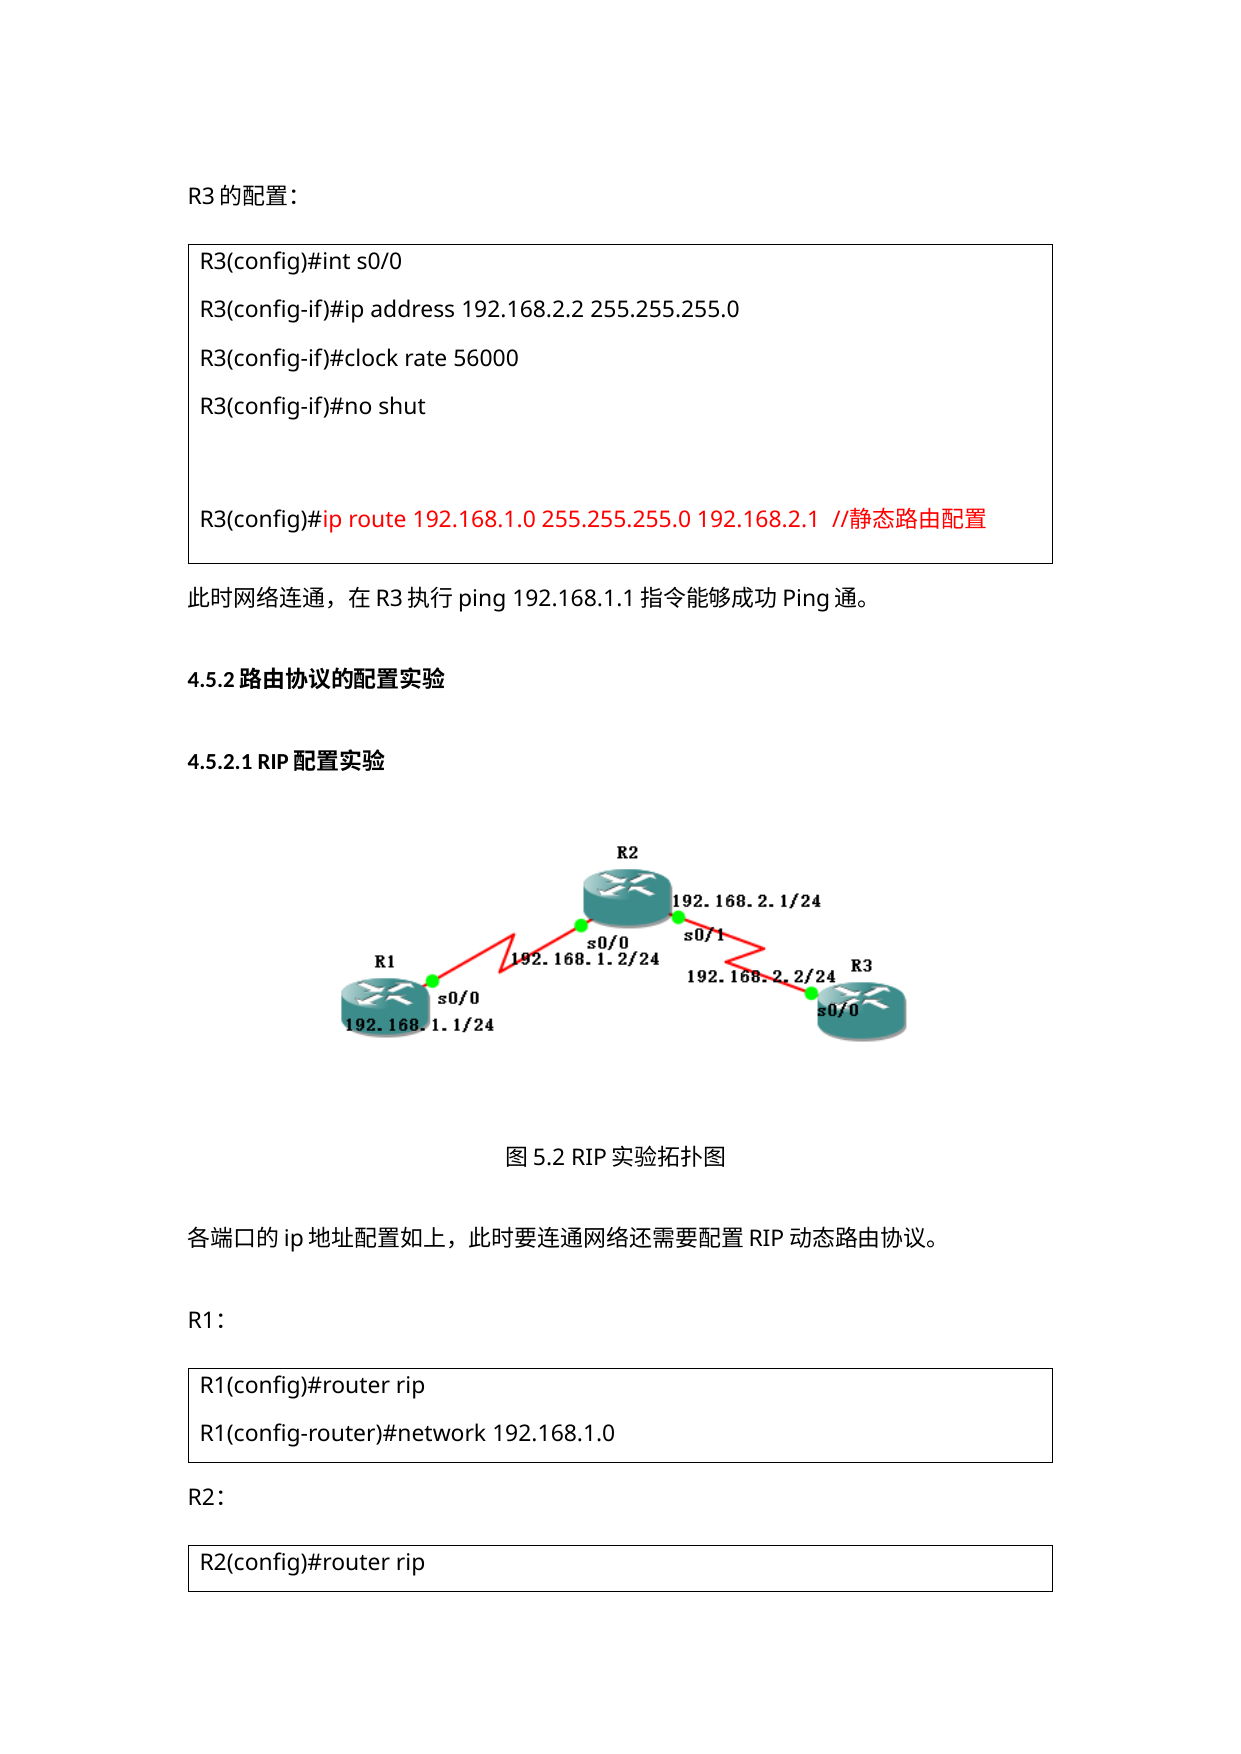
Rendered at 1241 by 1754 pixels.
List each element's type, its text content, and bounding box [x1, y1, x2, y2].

text R3的配置： [187, 162, 1053, 227]
text 图5.2 RIP实验拓扑图 [187, 1123, 1053, 1188]
picture [321, 833, 920, 1070]
table_header R1(config)#router rip R1(config-router)#network 192.168.1.0 [189, 1369, 1052, 1462]
text R2： [187, 1463, 1053, 1528]
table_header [189, 1546, 1052, 1591]
text 4.5.2路由协议的配置实验 [187, 646, 1053, 711]
text 此时网络连通，在R3执行ping 192.168.1.1指令能够成功Ping通。 [187, 564, 1053, 629]
text 4.5.2.1 RIP配置实验 [187, 727, 1053, 792]
table_header R3(config)#int s0/0 R3(config-if)#ip address 192.168.2.2 255.255.255.0 R3(config-if)#clock rate 56000 R3(config-if)#no shut R3(config)#ip route 192.168.1.0 255.255.255.0 192.168.2.1 //静态路由配置 [189, 245, 1052, 563]
text 各端口的ip地址配置如上，此时要连通网络还需要配置RIP动态路由协议。 [187, 1204, 1053, 1269]
text R1： [187, 1286, 1053, 1351]
